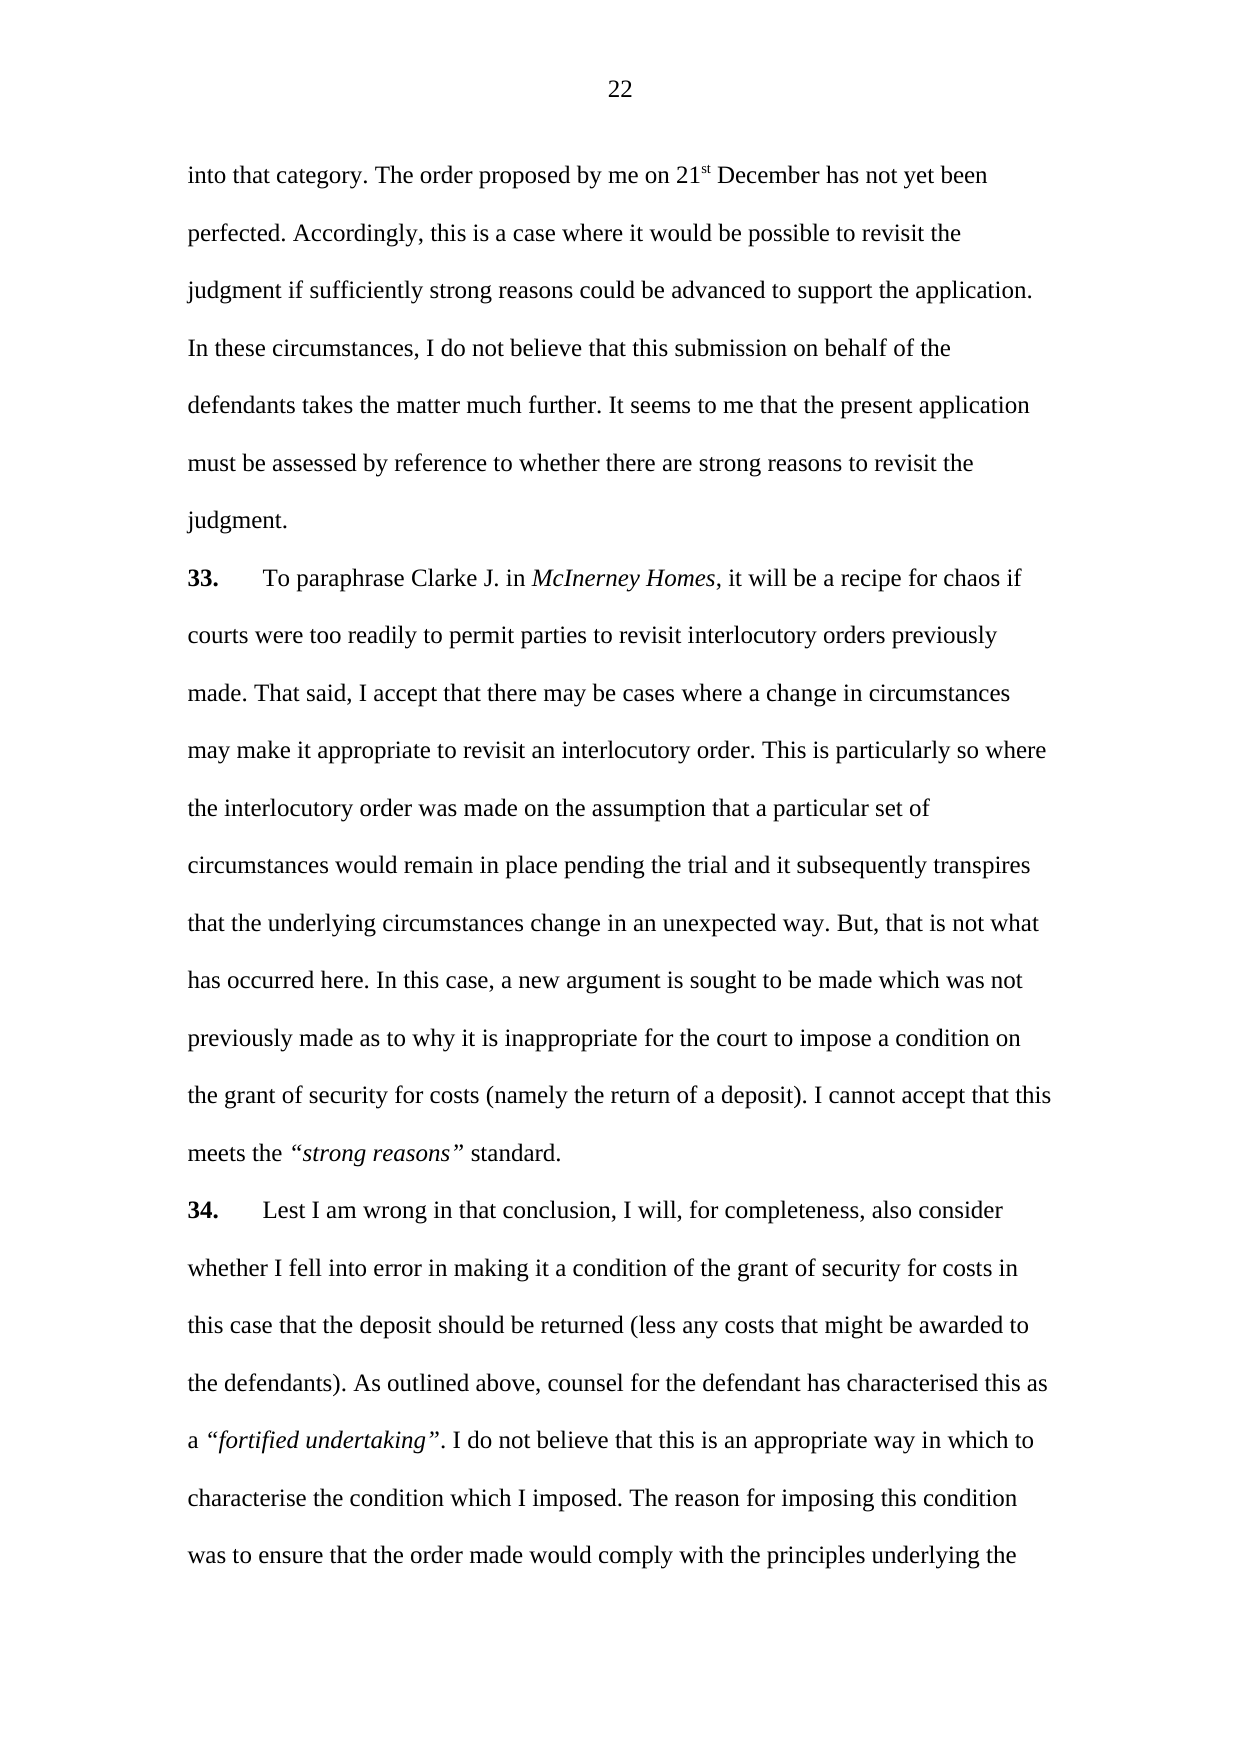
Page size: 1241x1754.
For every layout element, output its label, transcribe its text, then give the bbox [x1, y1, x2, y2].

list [187, 160, 1053, 534]
list To paraphrase Clarke J. in McInerney Homes, it will be a recipe for chaos if courts were too readily to permit parties to revisit interlocutory orders previously made. That said, I accept that there may be cases where a change in circumstances may make it appropriate to revisit an interlocutory order. This is particularly so where the interlocutory order was made on the assumption that a particular set of circumstances would remain in place pending the trial and it subsequently transpires that the underlying circumstances change in an unexpected way. But, that is not what has occurred here. In this case, a new argument is sought to be made which was not previously made as to why it is inappropriate for the court to impose a condition on the grant of security for costs (namely the return of a deposit). I cannot accept that this meets the “strong reasons” standard. [187, 563, 1053, 1166]
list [187, 1195, 1053, 1569]
